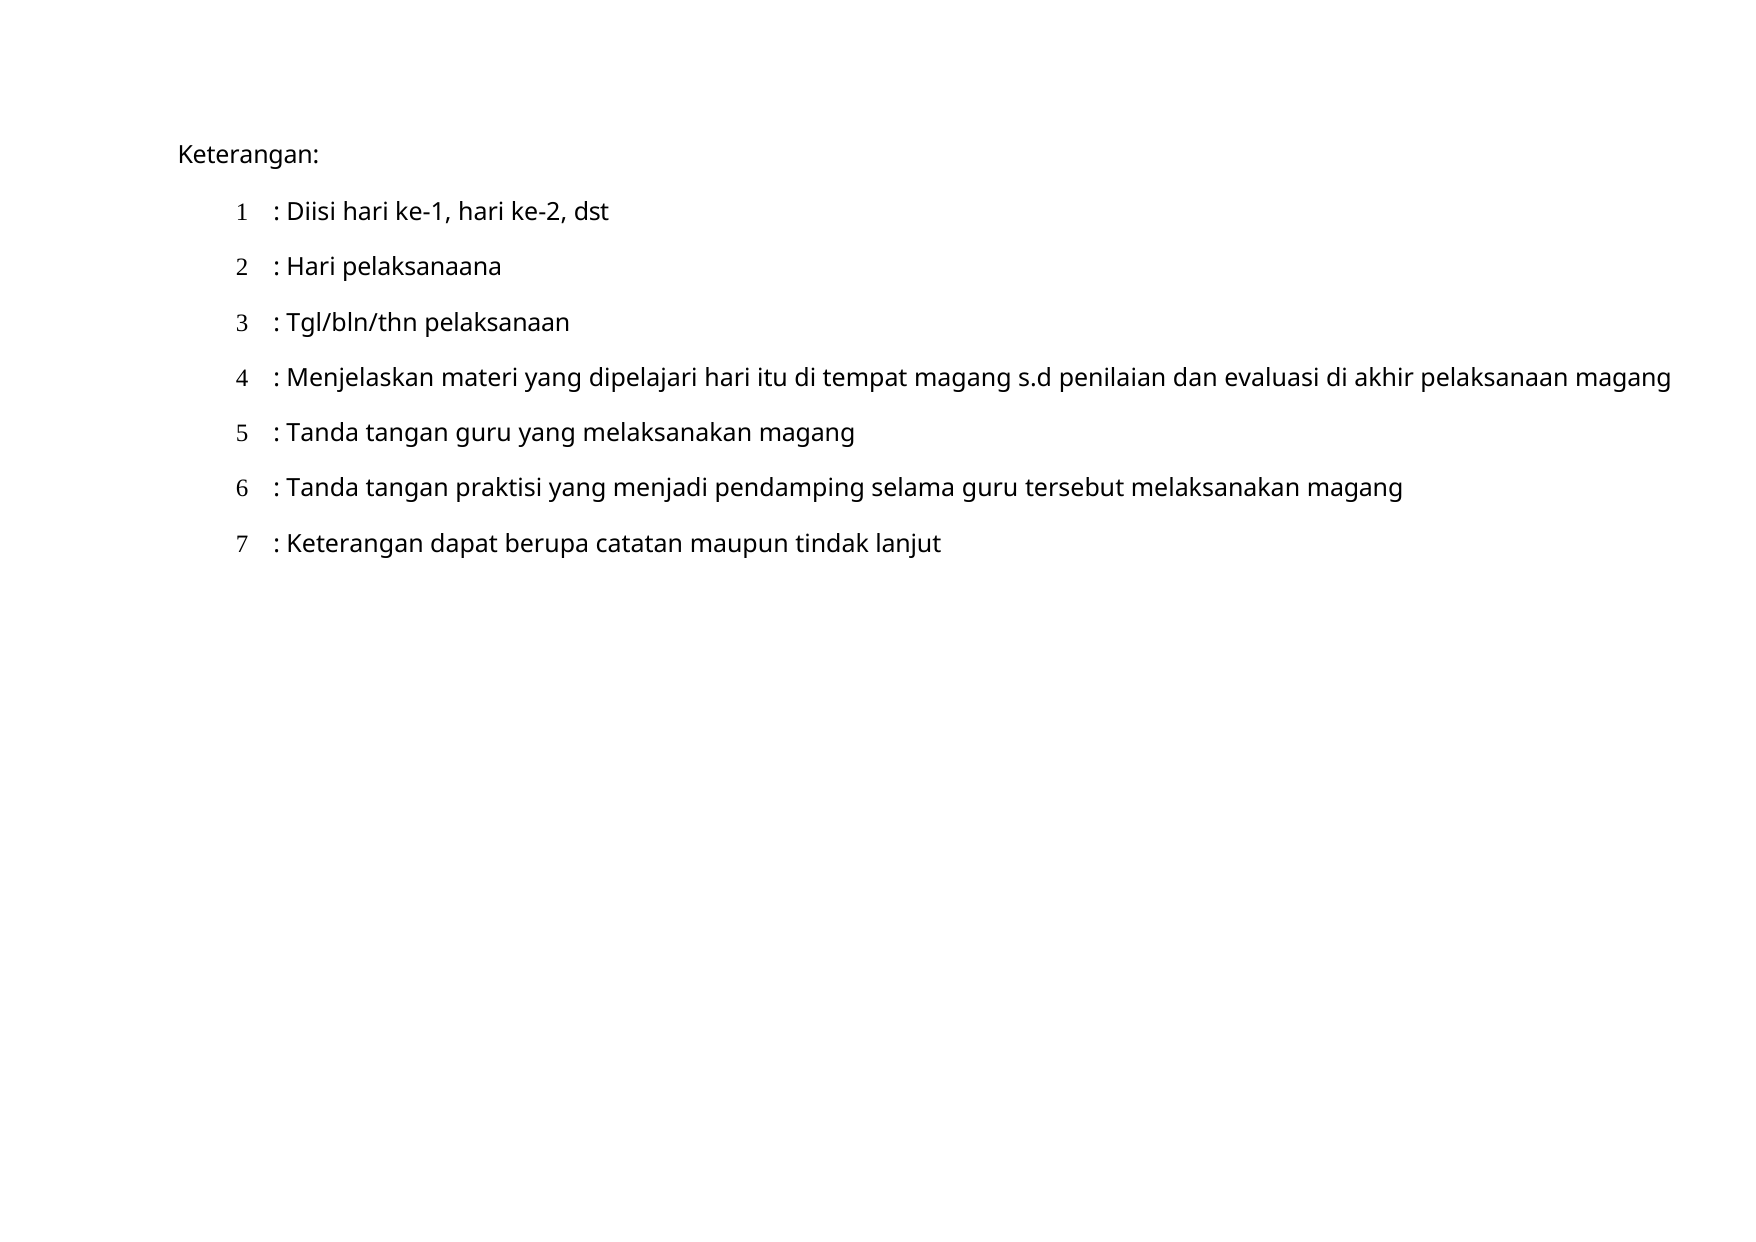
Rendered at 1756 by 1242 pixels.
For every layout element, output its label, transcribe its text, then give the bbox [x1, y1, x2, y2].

text Keterangan: [177, 136, 1696, 170]
list : Tanda tangan guru yang melaksanakan magang [236, 414, 1696, 449]
list : Diisi hari ke-1, hari ke-2, dst [236, 194, 1696, 228]
list : Hari pelaksanaana [236, 249, 1696, 283]
list : Tanda tangan praktisi yang menjadi pendamping selama guru tersebut melaksanakan magang [236, 470, 1696, 504]
list : Tgl/bln/thn pelaksanaan [236, 304, 1696, 338]
list : Keterangan dapat berupa catatan maupun tindak lanjut [236, 525, 1696, 559]
list : Menjelaskan materi yang dipelajari hari itu di tempat magang s.d penilaian dan evaluasi di akhir pelaksanaan magang [236, 359, 1696, 393]
